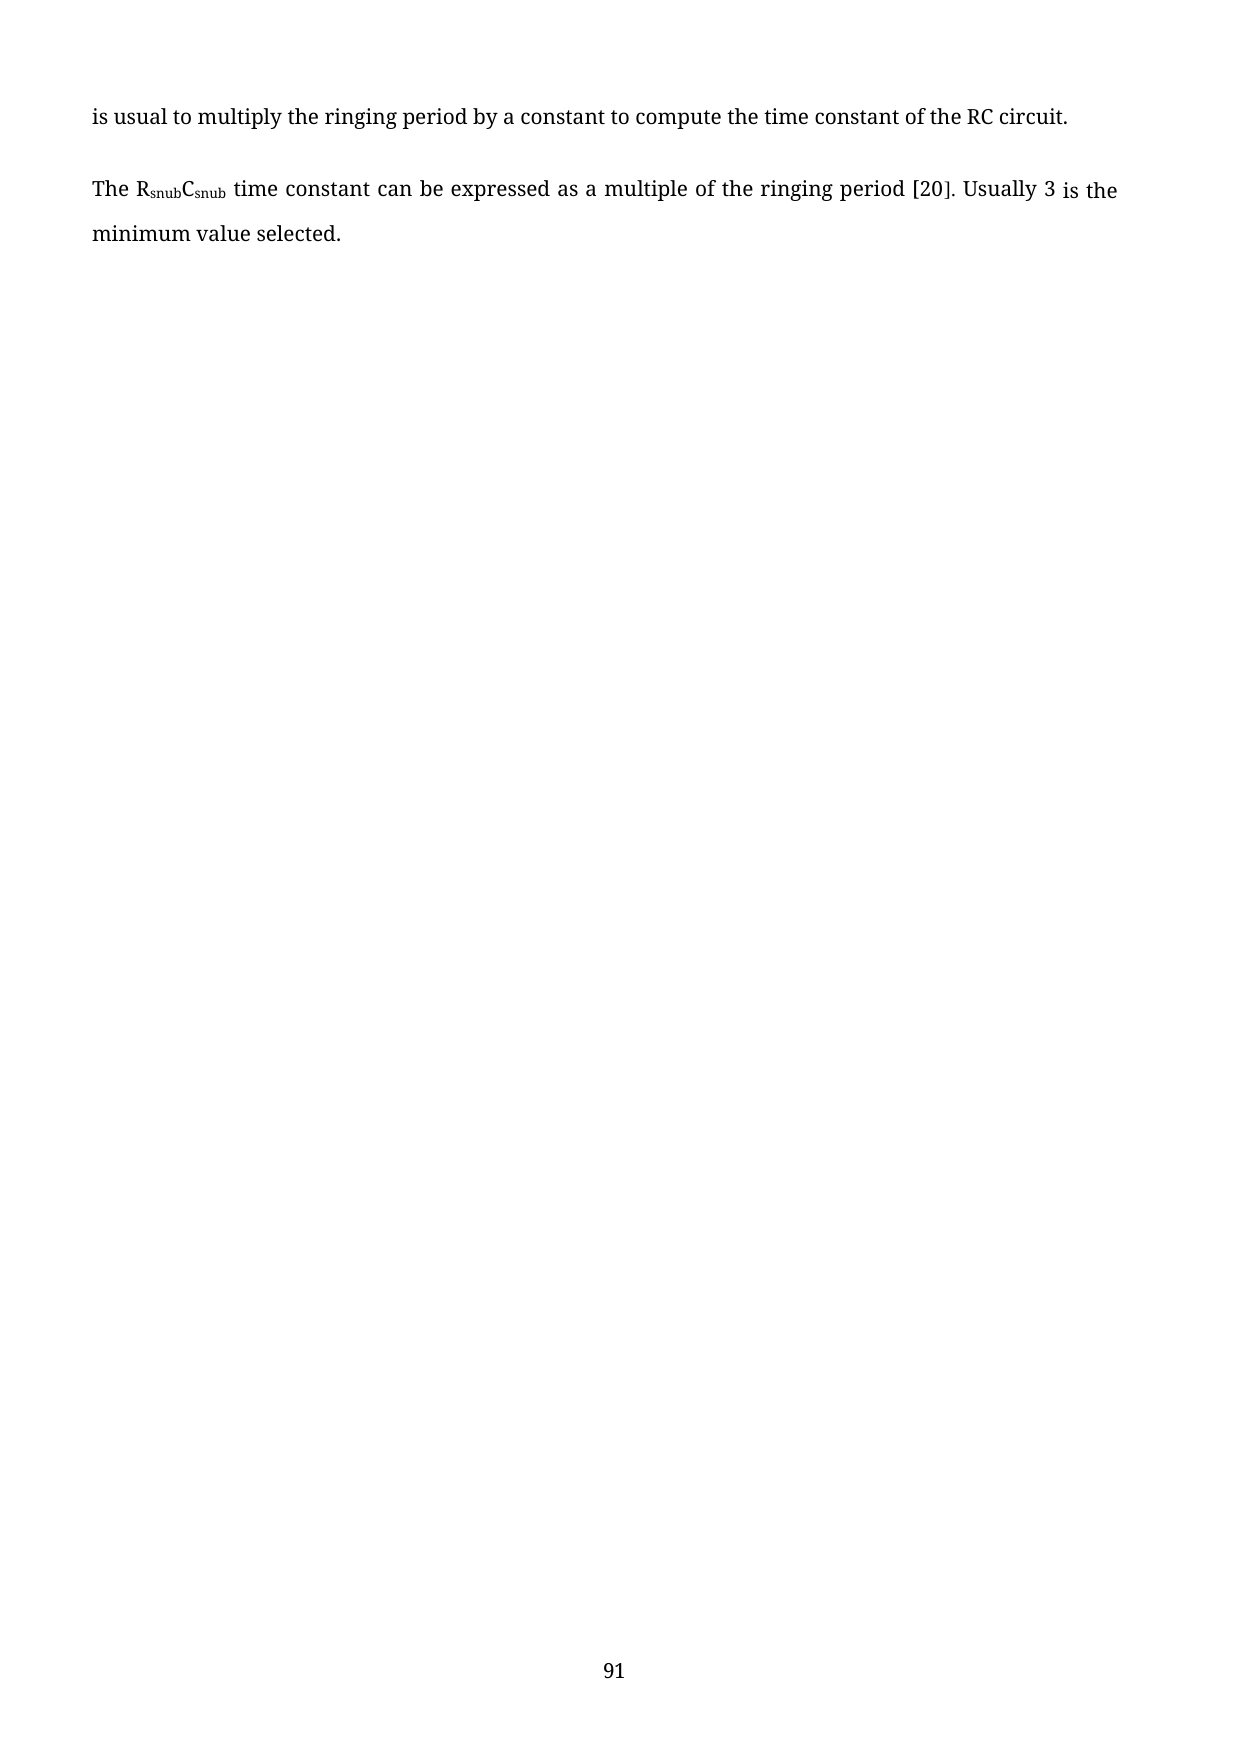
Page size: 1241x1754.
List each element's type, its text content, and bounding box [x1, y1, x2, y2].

text The RsnubCsnub time constant can be expressed as a multiple of the ringing period [20]. Usually 3 is the minimum value selected. [92, 174, 1118, 248]
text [92, 102, 1118, 130]
